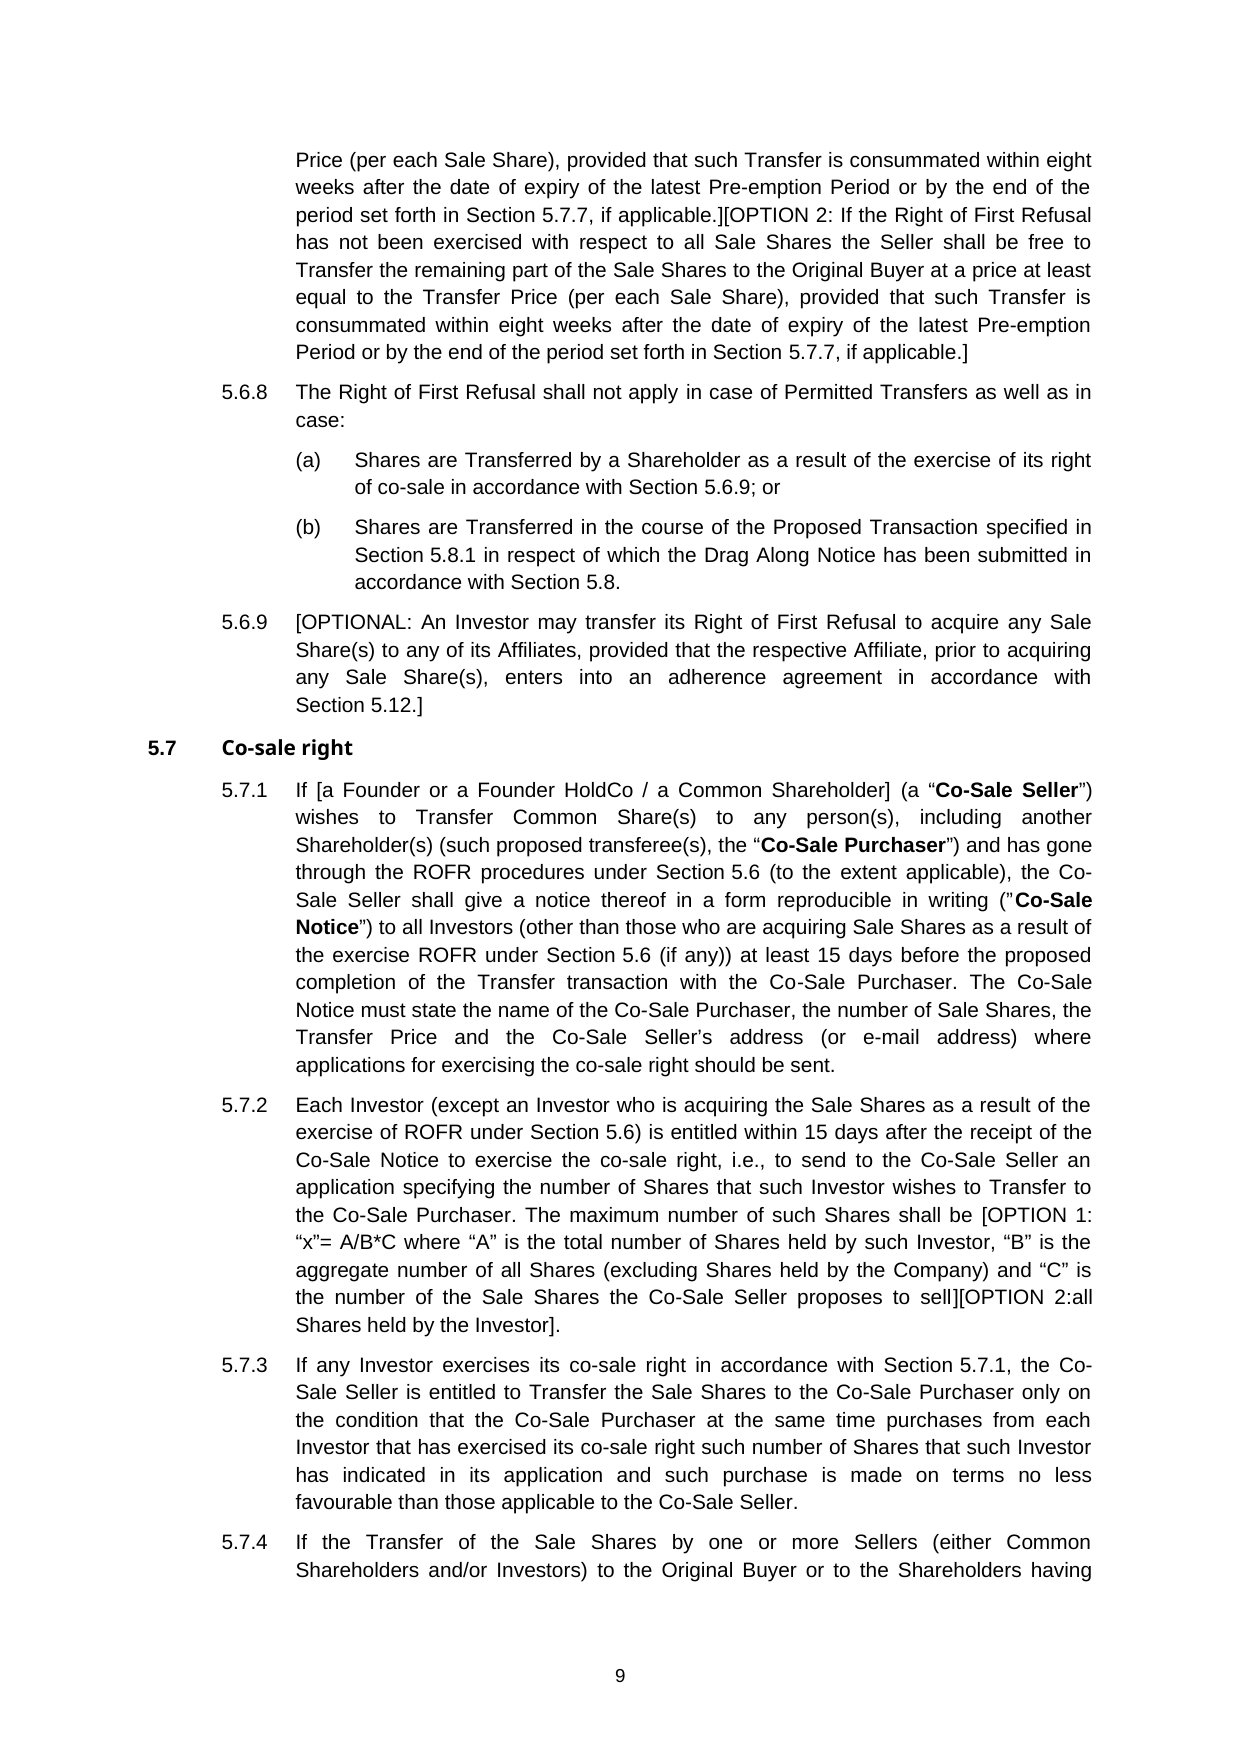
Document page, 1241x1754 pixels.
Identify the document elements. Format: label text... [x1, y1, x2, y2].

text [221, 1530, 1093, 1582]
text Shares are Transferred by a Shareholder as a result of the exercise of its right of co-sale in accordance with Section 5.6.9; or [295, 448, 1093, 499]
text [OPTIONAL: An Investor may transfer its Right of First Refusal to acquire any Sale Share(s) to any of its Affiliates, provided that the respective Affiliate, prior to acquiring any Sale Share(s), enters into an adherence agreement in accordance with Section 5.12.] [221, 610, 1093, 717]
text If any Investor exercises its co-sale right in accordance with Section 5.7.1, the Co-Sale Seller is entitled to Transfer the Sale Shares to the Co-Sale Purchaser only on the condition that the Co-Sale Purchaser at the same time purchases from each Investor that has exercised its co-sale right such number of Shares that such Investor has indicated in its application and such purchase is made on terms no less favourable than those applicable to the Co-Sale Seller. [221, 1353, 1093, 1514]
subtitle Co-sale right [148, 733, 1093, 761]
text The Right of First Refusal shall not apply in case of Permitted Transfers as well as in case: [221, 380, 1093, 432]
text Each Investor (except an Investor who is acquiring the Sale Shares as a result of the exercise of ROFR under Section 5.6) is entitled within 15 days after the receipt of the Co-Sale Notice to exercise the co-sale right, i.e., to send to the Co-Sale Seller an application specifying the number of Shares that such Investor wishes to Transfer to the Co-Sale Purchaser. The maximum number of such Shares shall be [OPTION 1: “x”= A/B*C where “A” is the total number of Shares held by such Investor, “B” is the aggregate number of all Shares (excluding Shares held by the Company) and “C” is the number of the Sale Shares the Co-Sale Seller proposes to sell][OPTION 2:all Shares held by the Investor]. [221, 1093, 1093, 1337]
text If [a Founder or a Founder HoldCo / a Common Shareholder] (a “Co-Sale Seller”) wishes to Transfer Common Share(s) to any person(s), including another Shareholder(s) (such proposed transferee(s), the “Co-Sale Purchaser”) and has gone through the ROFR procedures under Section 5.6 (to the extent applicable), the Co-Sale Seller shall give a notice thereof in a form reproducible in writing (”Co-Sale Notice”) to all Investors (other than those who are acquiring Sale Shares as a result of the exercise ROFR under Section 5.6 (if any)) at least 15 days before the proposed completion of the Transfer transaction with the Co-Sale Purchaser. The Co-Sale Notice must state the name of the Co-Sale Purchaser, the number of Sale Shares, the Transfer Price and the Co-Sale Seller’s address (or e-mail address) where applications for exercising the co-sale right should be sent. [221, 778, 1093, 1077]
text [221, 148, 1093, 364]
text Shares are Transferred in the course of the Proposed Transaction specified in Section 5.8.1 in respect of which the Drag Along Notice has been submitted in accordance with Section 5.8. [295, 515, 1093, 594]
